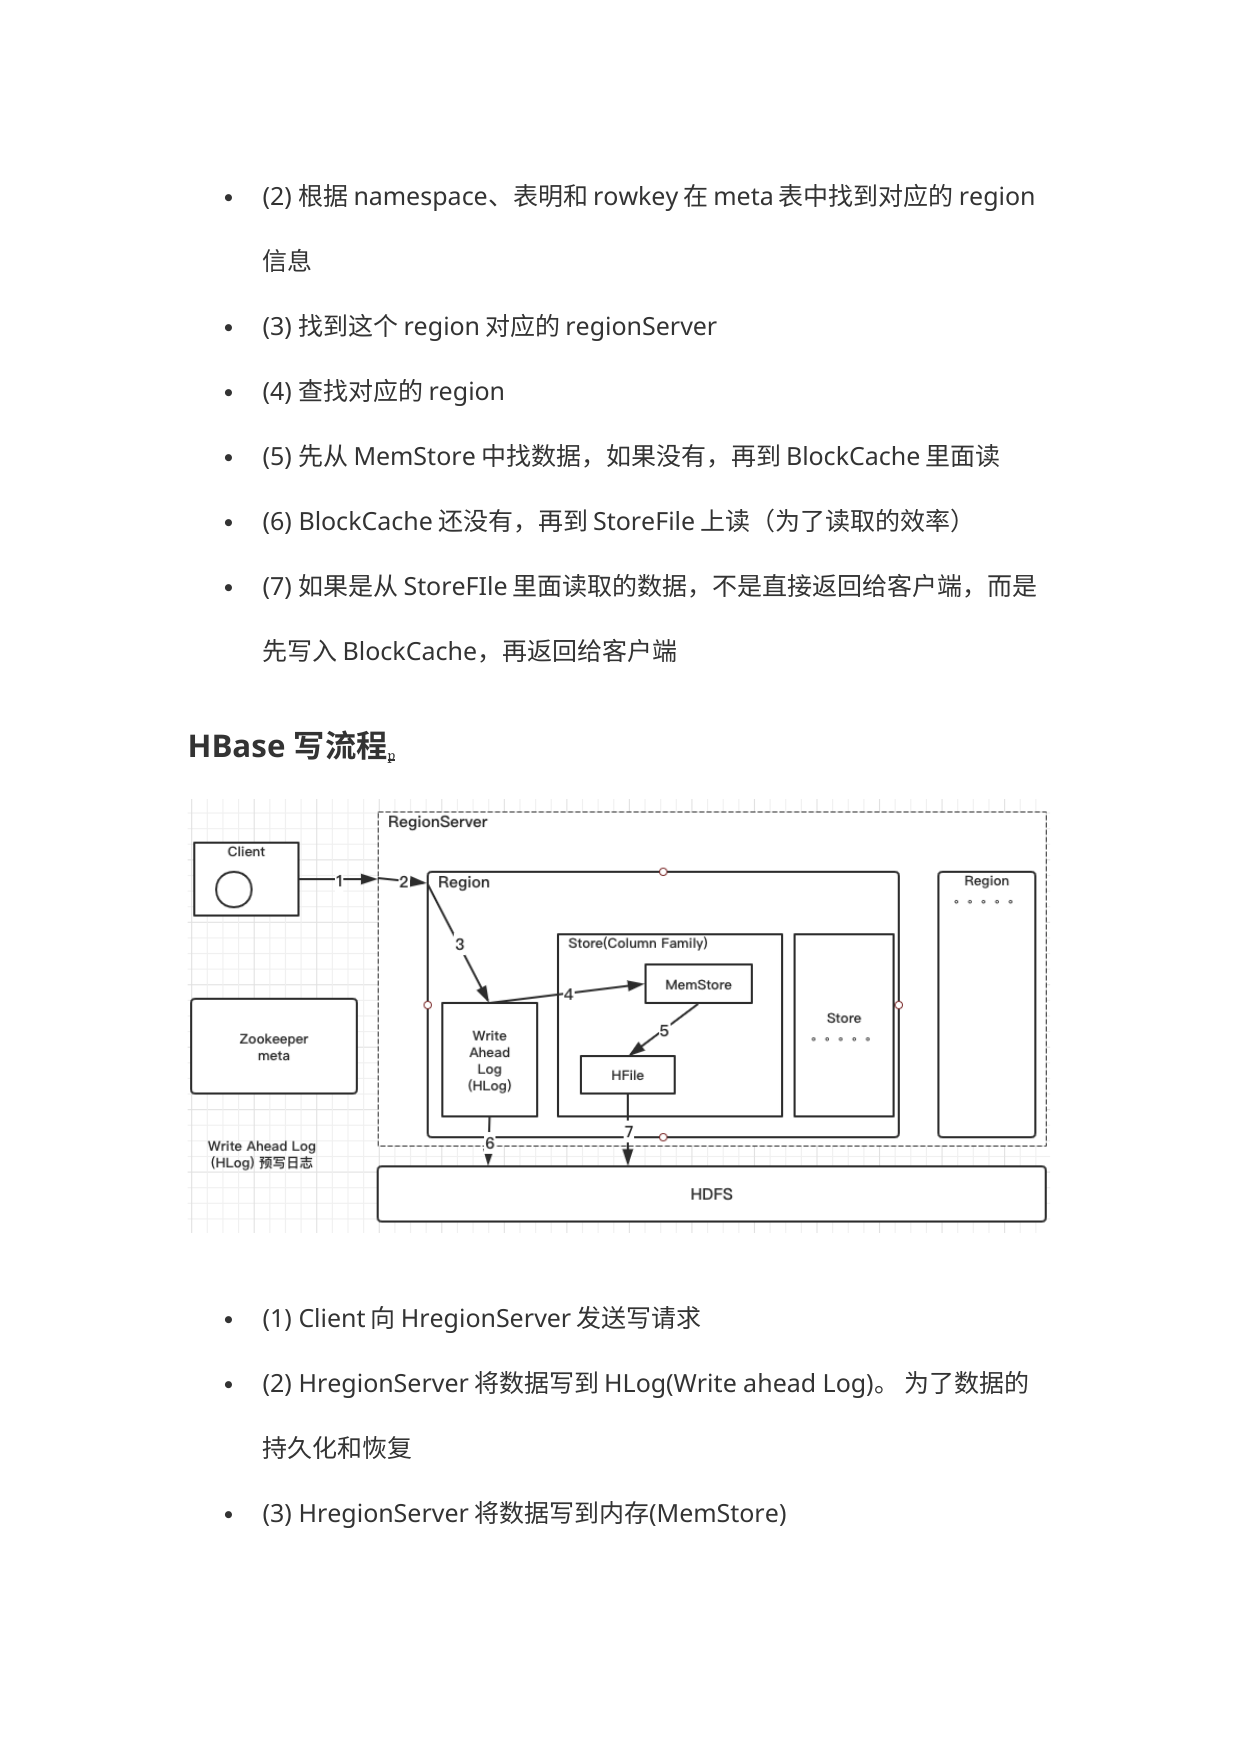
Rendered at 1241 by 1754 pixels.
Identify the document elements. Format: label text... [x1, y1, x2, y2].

list (7) 如果是从StoreFIle里面读取的数据，不是直接返回给客户端，而是先写入BlockCache，再返回给客户端 [225, 552, 1053, 682]
list (5) 先从MemStore中找数据，如果没有，再到BlockCache里面读 [225, 422, 1053, 487]
list (2) 根据namespace、表明和rowkey在meta表中找到对应的region信息 [225, 162, 1053, 292]
text HBase 写流程 [187, 711, 1053, 776]
picture [187, 799, 1050, 1233]
list (3) HregionServer将数据写到内存(MemStore) [225, 1479, 1053, 1544]
list (3) 找到这个region对应的regionServer [225, 292, 1053, 357]
list (2) HregionServer将数据写到HLog(Write ahead Log)。 为了数据的持久化和恢复 [225, 1349, 1053, 1479]
list (6) BlockCache还没有，再到StoreFile上读（为了读取的效率） [225, 487, 1053, 552]
list (4) 查找对应的region [225, 357, 1053, 422]
list (1) Client向HregionServer发送写请求 [225, 1284, 1053, 1349]
